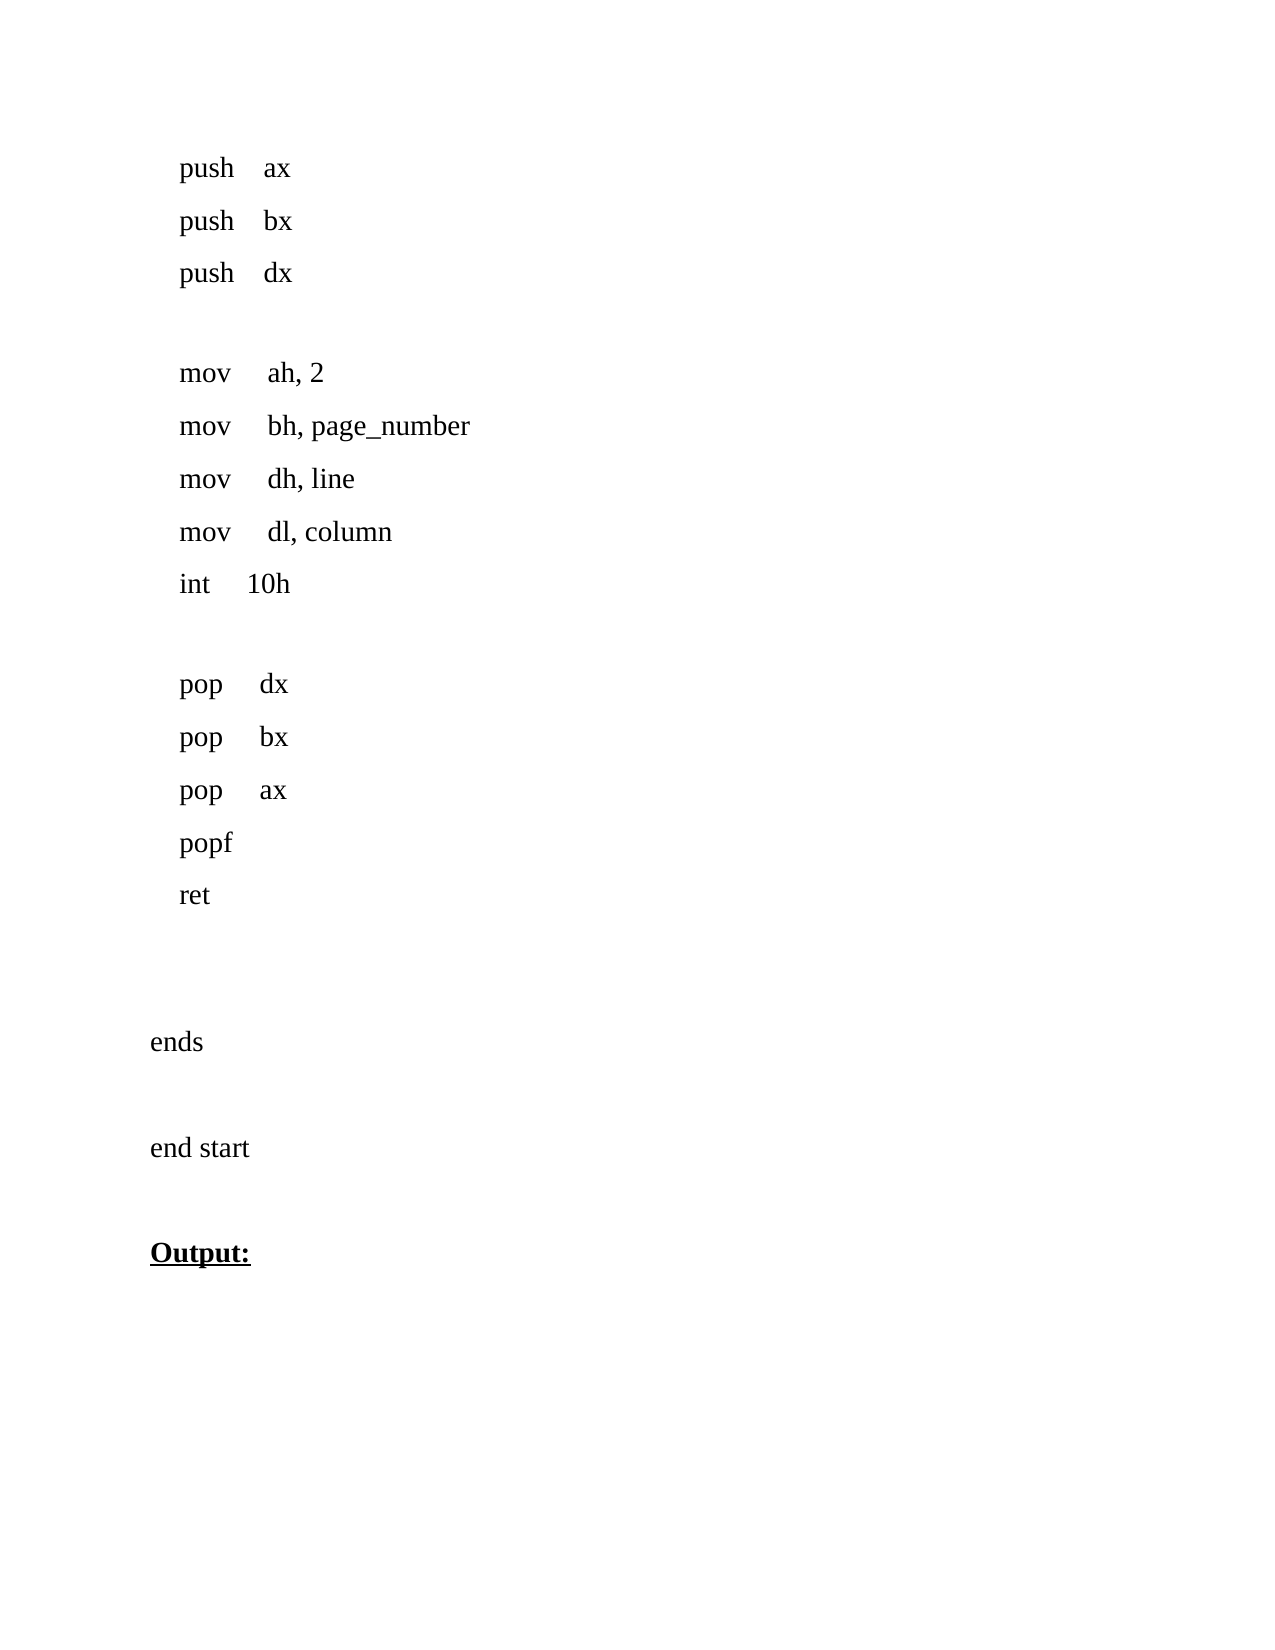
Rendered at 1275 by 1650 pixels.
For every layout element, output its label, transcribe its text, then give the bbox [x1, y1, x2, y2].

text int 10h [150, 567, 1125, 600]
text push ax [150, 150, 1125, 183]
text ret [150, 877, 1125, 911]
text push dx [150, 256, 1125, 289]
text pop bx [150, 719, 1125, 753]
text ends [150, 1024, 1125, 1058]
text push bx [150, 203, 1125, 236]
text end start [150, 1130, 1125, 1163]
text mov dl, column [150, 514, 1125, 547]
text pop ax [150, 772, 1125, 805]
text Output: [150, 1235, 1125, 1269]
text mov ah, 2 [150, 355, 1125, 389]
text popf [150, 825, 1125, 858]
text pop dx [150, 666, 1125, 700]
text mov bh, page_number [150, 408, 1125, 442]
text mov dh, line [150, 461, 1125, 494]
